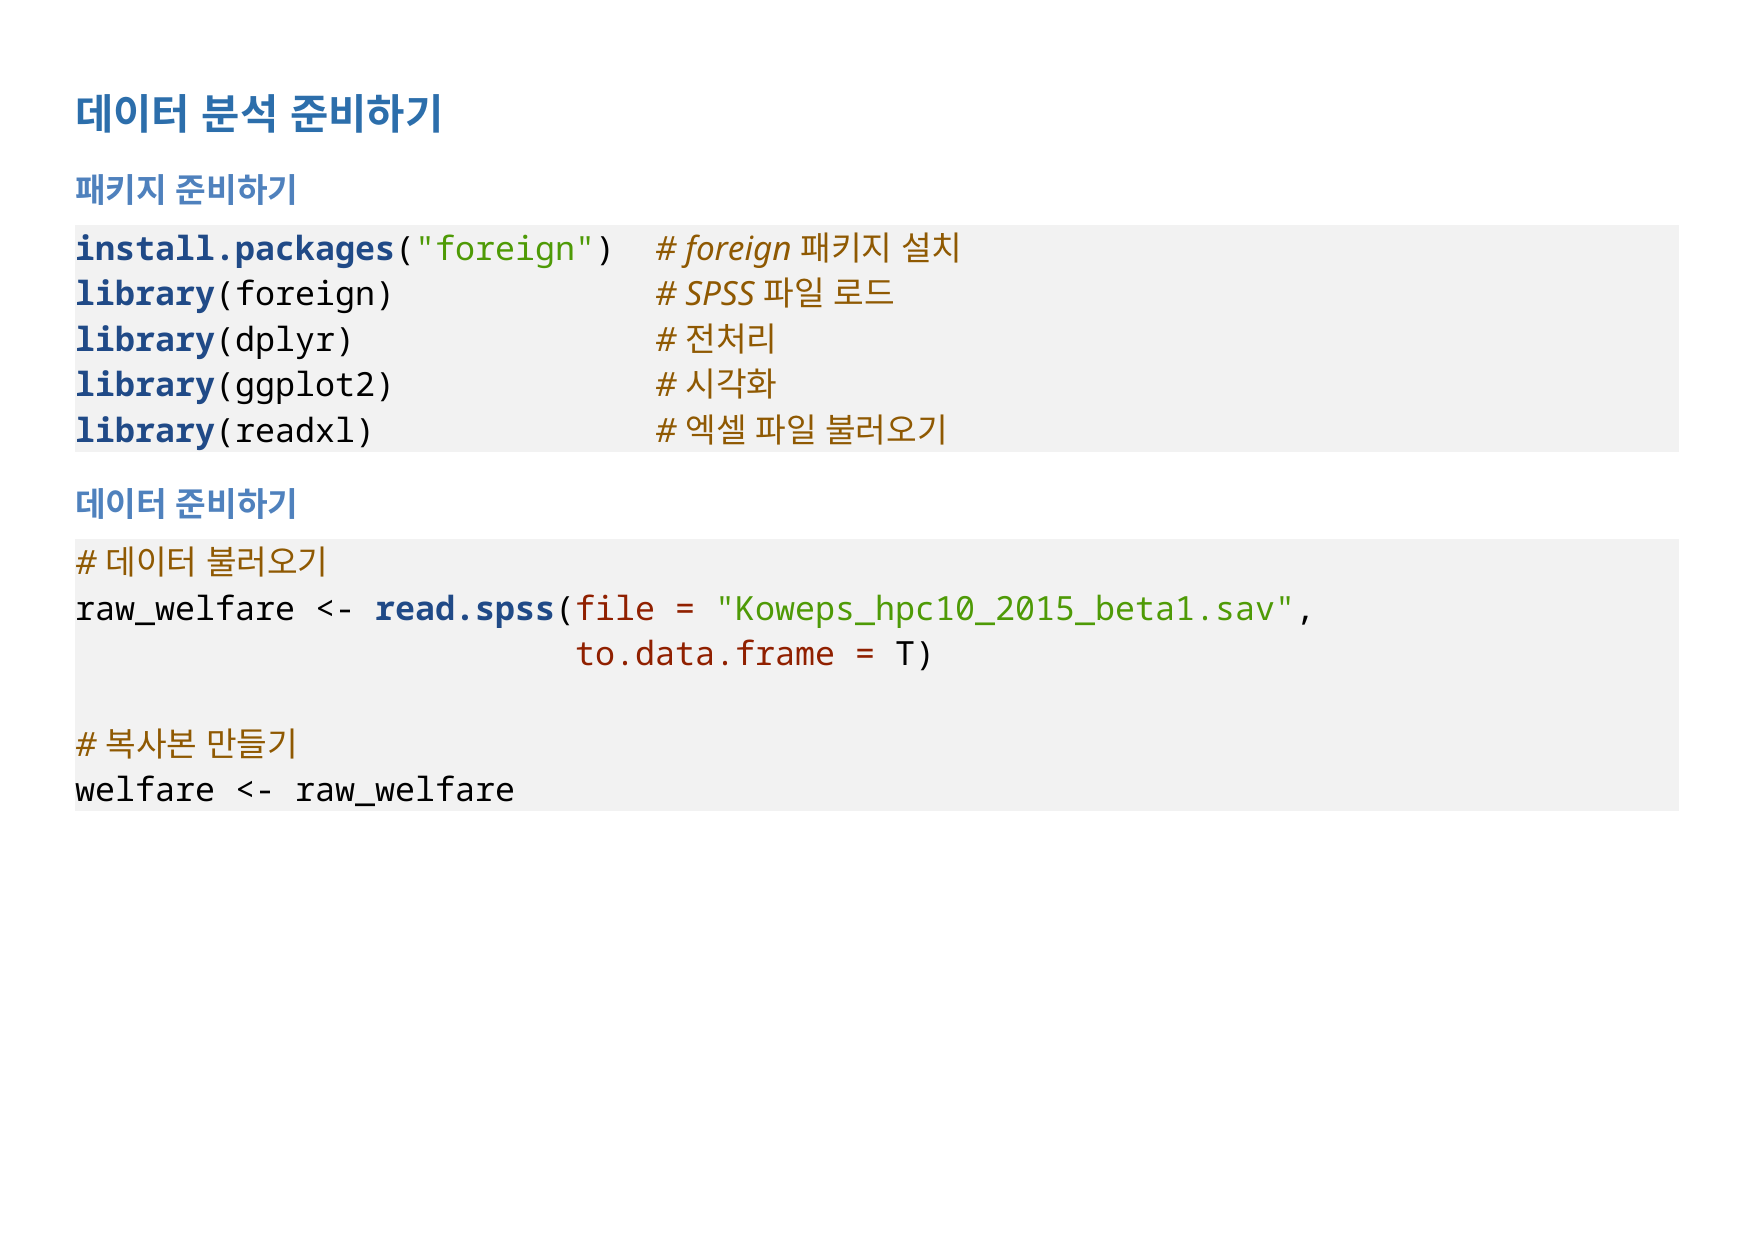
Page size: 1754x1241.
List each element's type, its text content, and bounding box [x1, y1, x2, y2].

subtitle 패키지 준비하기 [75, 167, 1679, 212]
subtitle 데이터 준비하기 [75, 481, 1679, 526]
subtitle 데이터 분석 준비하기 [75, 81, 1679, 142]
text # 데이터 불러오기 raw_welfare <- read.spss(file = "Koweps_hpc10_2015_beta1.sav", to.data.frame = T) # 복사본 만들기 welfare <- raw_welfare [75, 539, 1679, 811]
text install.packages("foreign") # foreign 패키지 설치 library(foreign) # SPSS 파일 로드 library(dplyr) # 전처리 library(ggplot2) # 시각화 library(readxl) # 엑셀 파일 불러오기 [777, 225, 1679, 452]
